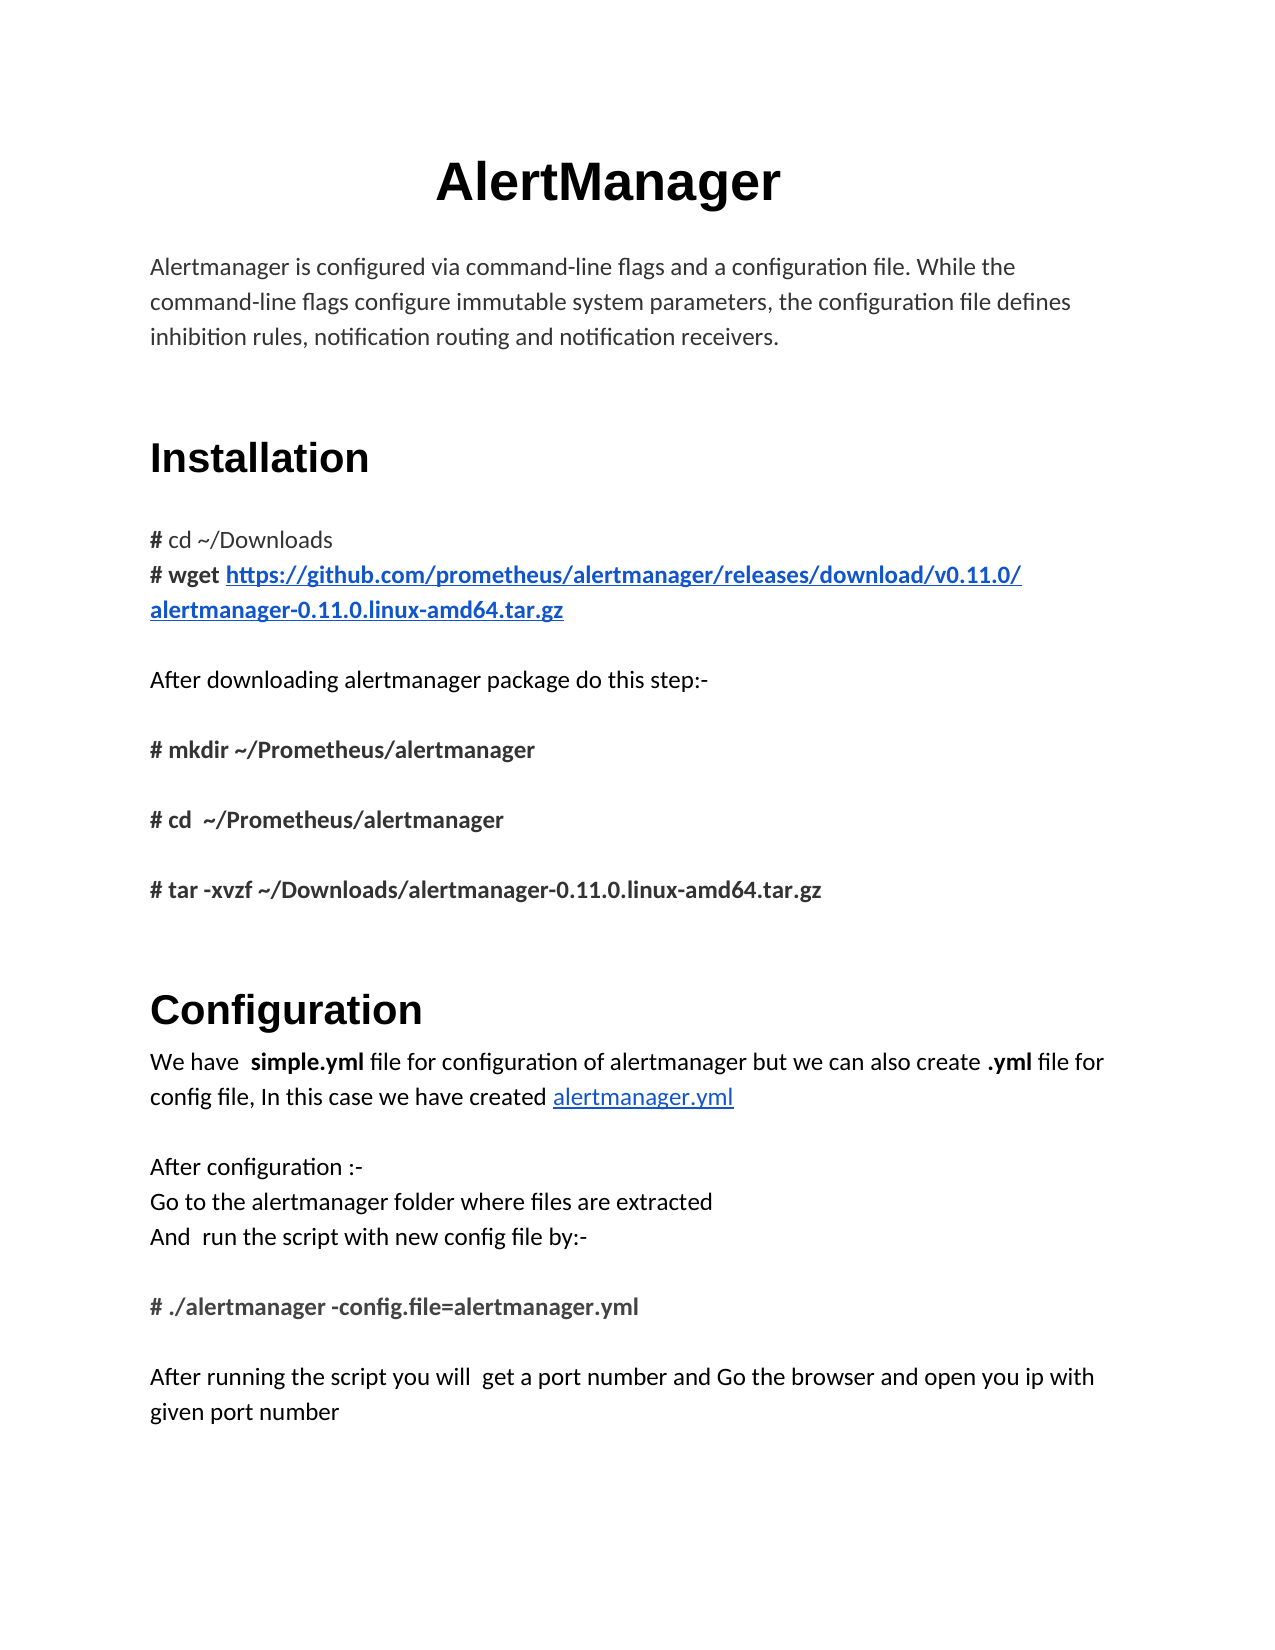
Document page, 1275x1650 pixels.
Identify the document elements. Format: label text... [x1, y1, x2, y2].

text After configuration :- [150, 1151, 1125, 1181]
text After downloading alertmanager package do this step:- [150, 664, 1125, 694]
text After running the script you will get a port number and Go the browser and open you ip with given port number [150, 1361, 1125, 1426]
text # wget https://github.com/prometheus/alertmanager/releases/download/v0.11.0/alertmanager-0.11.0.linux-amd64.tar.gz [150, 559, 1125, 624]
text # cd ~/Prometheus/alertmanager [150, 804, 1125, 834]
title AlertManager [300, 150, 1125, 212]
text Alertmanager is configured via command-line flags and a configuration file. While the command-line flags configure immutable system parameters, the configuration file defines inhibition rules, notification routing and notification receivers. [150, 252, 1125, 352]
subtitle Configuration [150, 986, 1125, 1033]
text # ./alertmanager -config.file=alertmanager.yml [150, 1291, 1125, 1321]
text # cd ~/Downloads [150, 524, 1125, 554]
text And run the script with new config file by:- [150, 1221, 1125, 1251]
text We have simple.yml file for configuration of alertmanager but we can also create .yml file for config file, In this case we have created alertmanager.yml [150, 1046, 1125, 1111]
subtitle Installation [150, 433, 1125, 481]
text # mkdir ~/Prometheus/alertmanager [150, 734, 1125, 764]
text # tar -xvzf ~/Downloads/alertmanager-0.11.0.linux-amd64.tar.gz [150, 874, 1125, 904]
text Go to the alertmanager folder where files are extracted [150, 1186, 1125, 1216]
